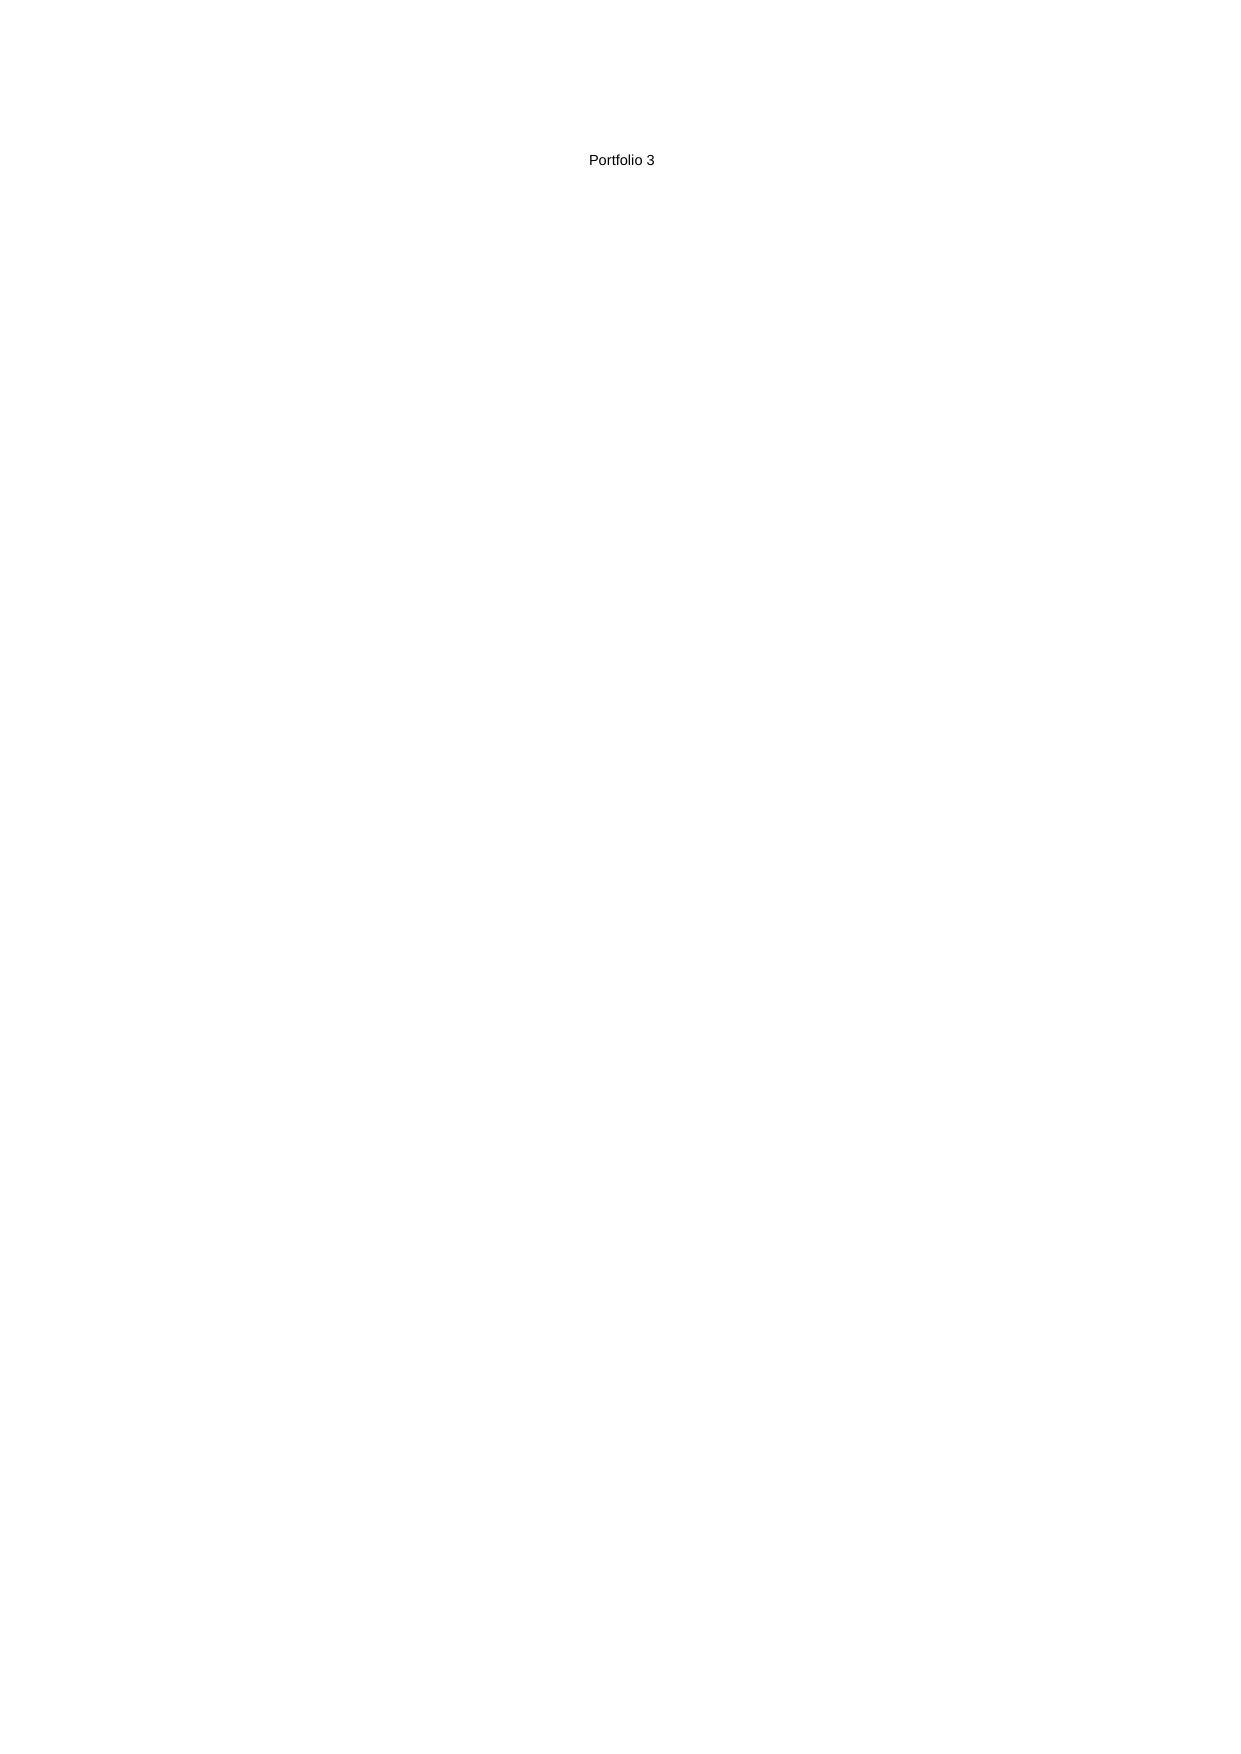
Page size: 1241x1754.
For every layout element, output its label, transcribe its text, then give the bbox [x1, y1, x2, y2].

text Portfolio 3 [57, 152, 1186, 168]
